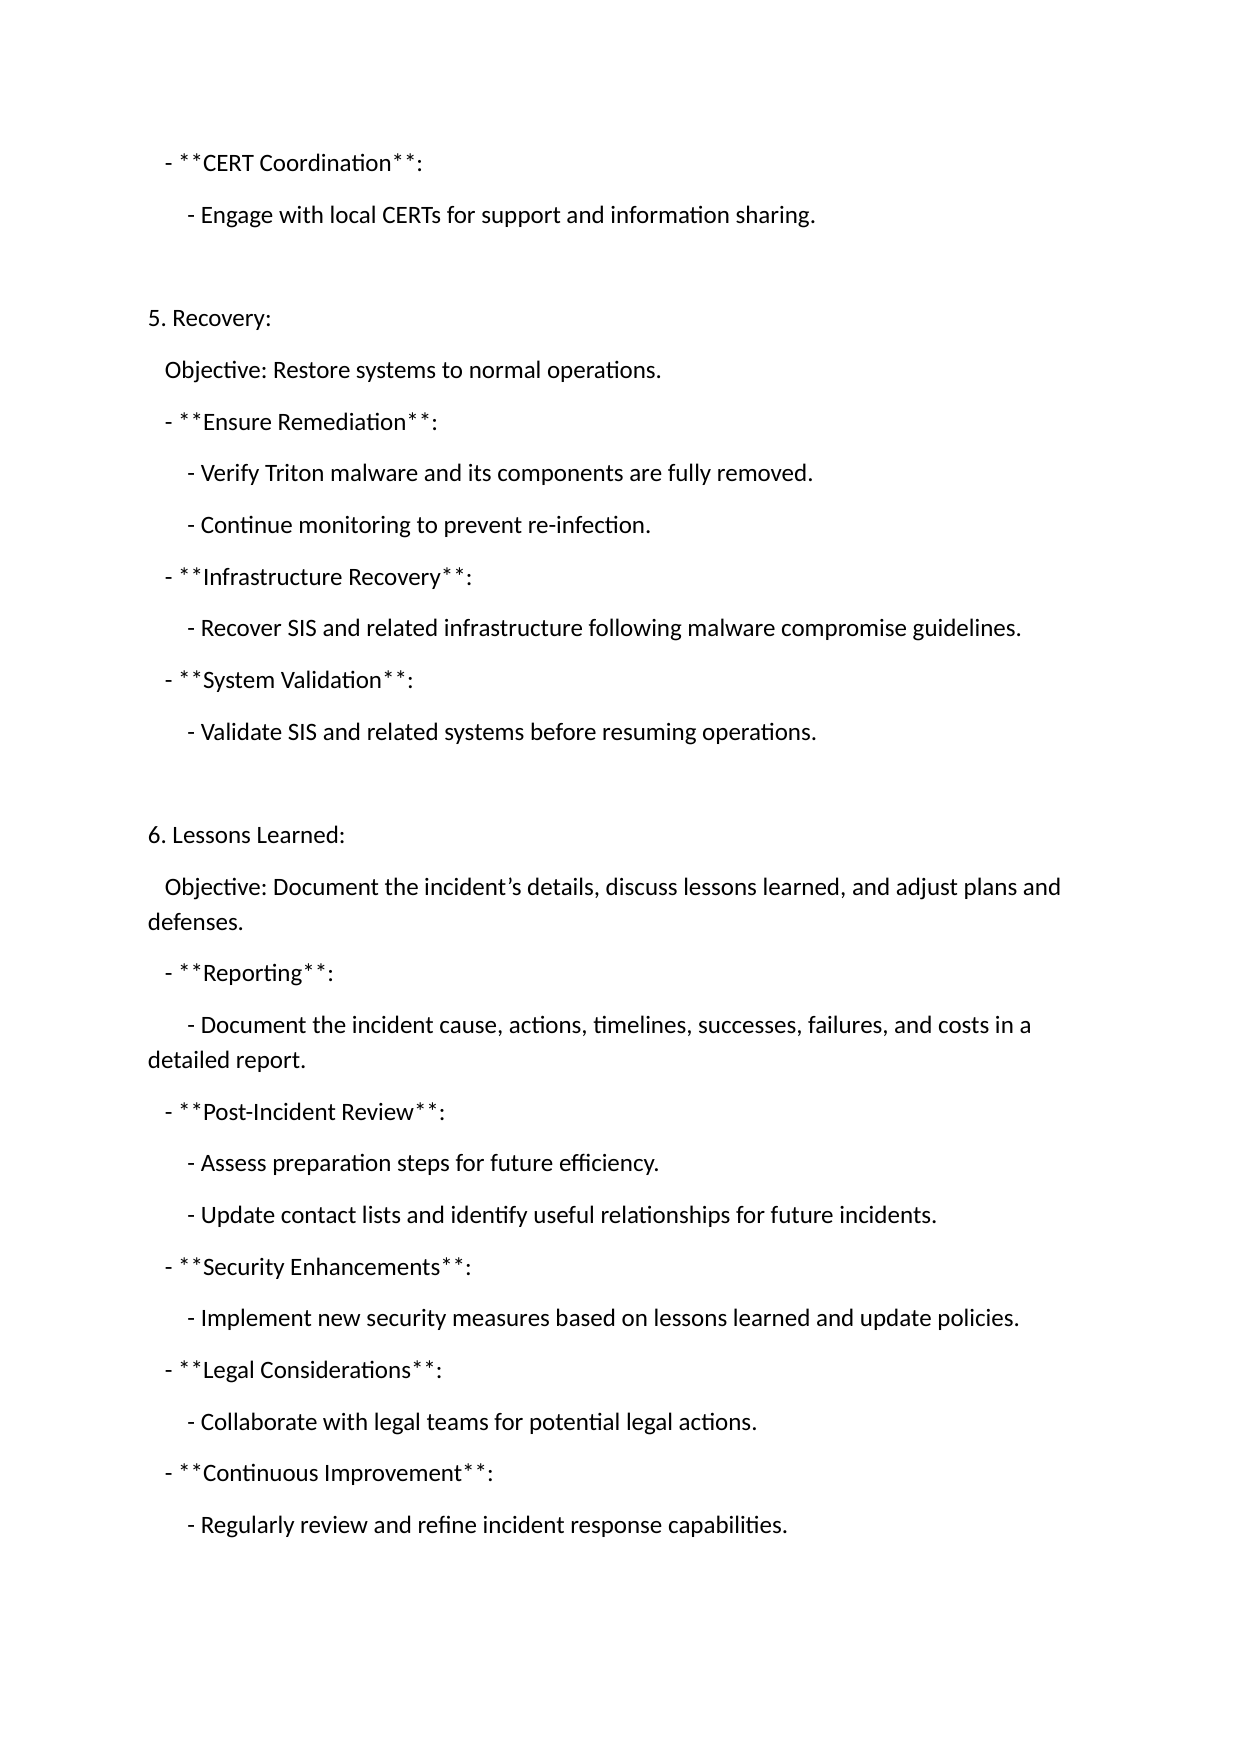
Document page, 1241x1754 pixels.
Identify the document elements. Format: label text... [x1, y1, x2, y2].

text - **Continuous Improvement**: [148, 1458, 1093, 1488]
text - Document the incident cause, actions, timelines, successes, failures, and costs in a detailed report. [148, 1009, 1093, 1075]
text - **System Validation**: [148, 664, 1093, 695]
text - **Ensure Remediation**: [148, 406, 1093, 436]
text - **CERT Coordination**: [148, 148, 1093, 178]
text - Regularly review and refine incident response capabilities. [148, 1509, 1093, 1540]
text - **Legal Considerations**: [148, 1354, 1093, 1385]
text Objective: Restore systems to normal operations. [148, 354, 1093, 385]
text - Assess preparation steps for future efficiency. [148, 1148, 1093, 1178]
text - Collaborate with legal teams for potential legal actions. [148, 1406, 1093, 1436]
text - Update contact lists and identify useful relationships for future incidents. [148, 1199, 1093, 1230]
text - Verify Triton malware and its components are fully removed. [148, 458, 1093, 488]
text - Engage with local CERTs for support and information sharing. [148, 199, 1093, 230]
text - Validate SIS and related systems before resuming operations. [148, 716, 1093, 746]
text 5. Recovery: [148, 303, 1093, 333]
text - Recover SIS and related infrastructure following malware compromise guidelines. [148, 613, 1093, 643]
text - **Post-Incident Review**: [148, 1096, 1093, 1126]
text Objective: Document the incident’s details, discuss lessons learned, and adjust plans and defenses. [148, 871, 1093, 936]
text - Implement new security measures based on lessons learned and update policies. [148, 1303, 1093, 1333]
text - **Security Enhancements**: [148, 1251, 1093, 1281]
text 6. Lessons Learned: [148, 819, 1093, 850]
text - **Infrastructure Recovery**: [148, 561, 1093, 591]
text - Continue monitoring to prevent re-infection. [148, 509, 1093, 540]
text - **Reporting**: [148, 958, 1093, 988]
